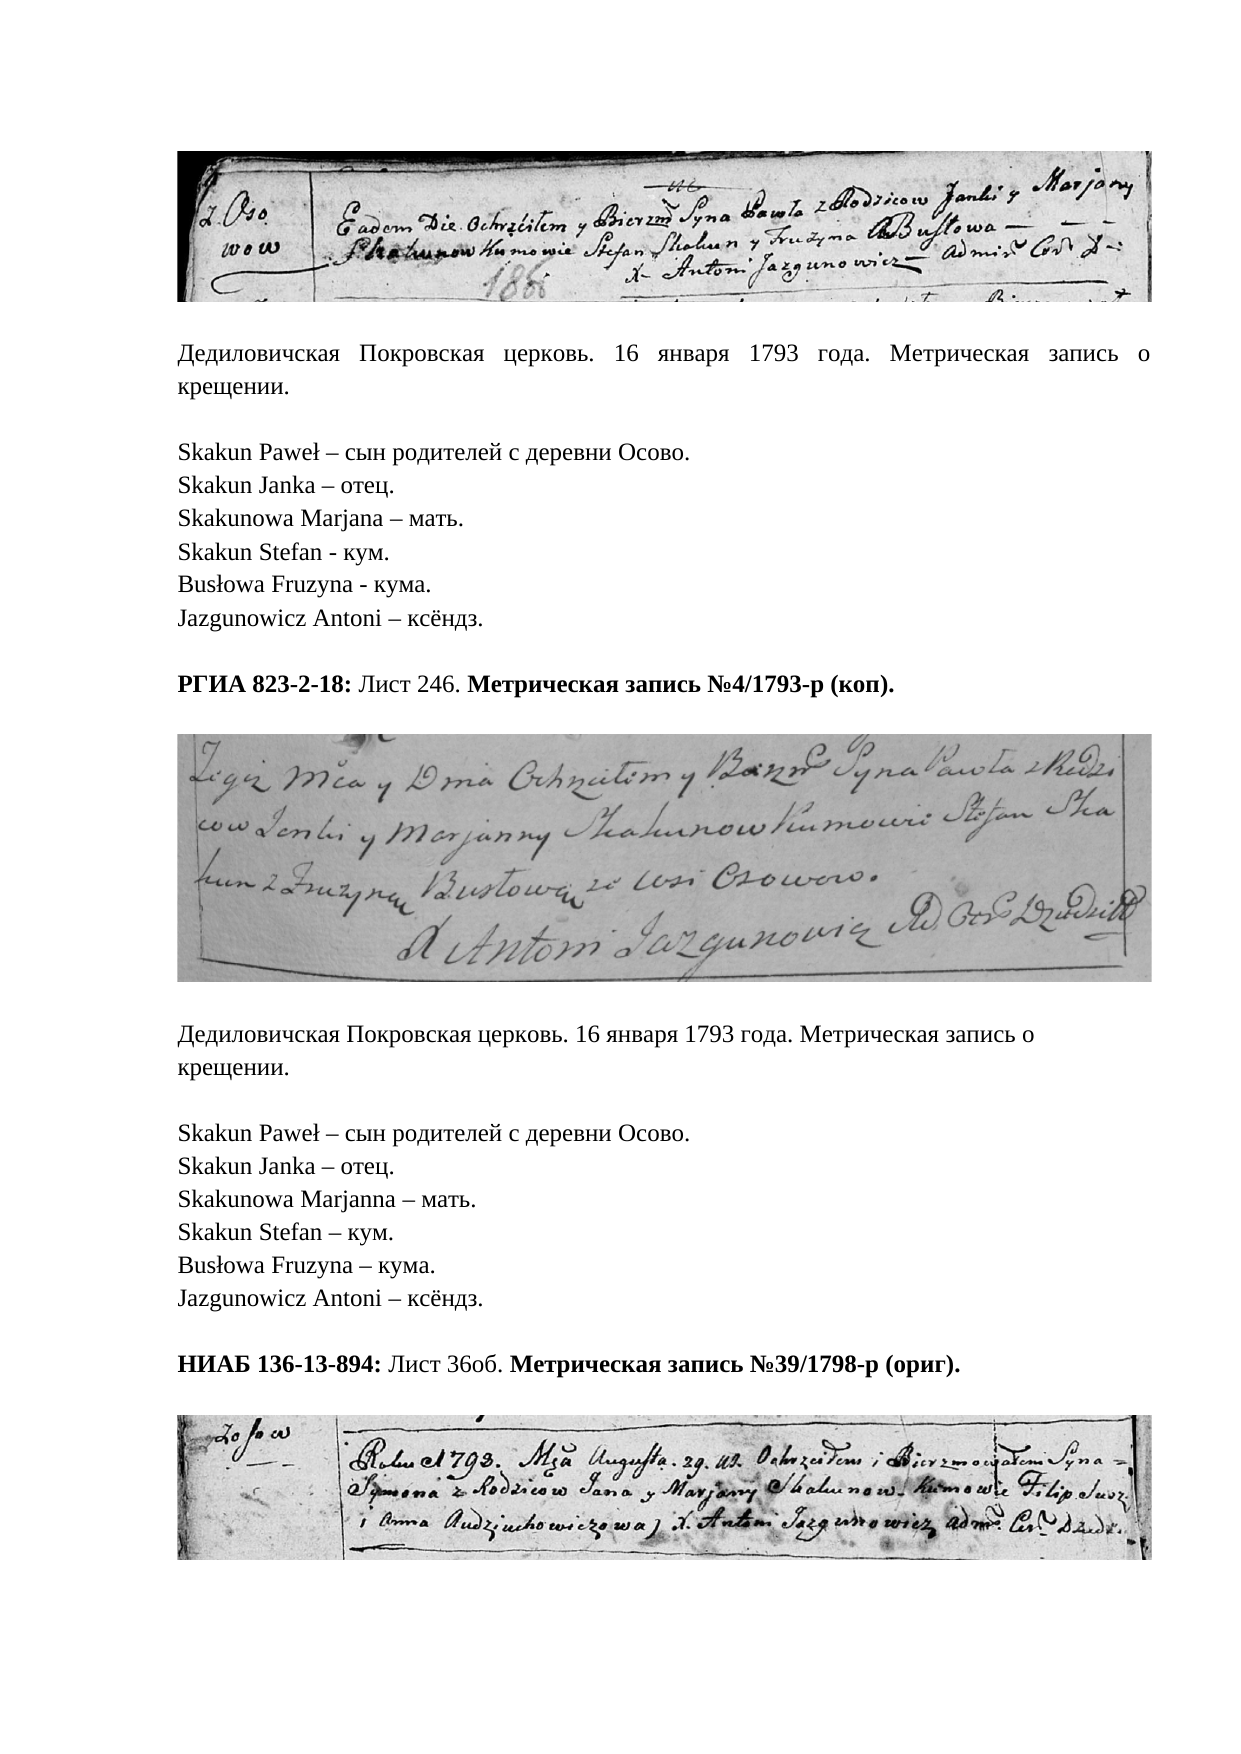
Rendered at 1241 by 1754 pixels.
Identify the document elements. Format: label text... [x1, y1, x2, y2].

text НИАБ 136-13-894: Лист 36об. Метрическая запись №39/1798-р (ориг). [177, 1349, 1152, 1378]
text Skakun Paweł – сын родителей с деревни Осовo. [177, 437, 1152, 466]
text Jazgunowicz Antoni – ксёндз. [177, 603, 1152, 631]
text Skakunowa Marjana – мать. [177, 503, 1152, 532]
text Busłowa Fruzyna - кума. [177, 569, 1152, 598]
text Skakunowa Marjanna – мать. [177, 1184, 1152, 1213]
text Busłowa Fruzyna – кума. [177, 1250, 1152, 1279]
text Skakun Paweł – сын родителей с деревни Осово. [177, 1118, 1152, 1147]
text Дедиловичская Покровская церковь. 16 января 1793 года. Метрическая запись о крещении. [177, 1019, 1152, 1081]
text Jazgunowicz Antoni – ксёндз. [177, 1283, 1152, 1312]
text Дедиловичская Покровская церковь. 16 января 1793 года. Метрическая запись о крещении. [177, 338, 1152, 400]
text Skakun Stefan - кум. [177, 537, 1152, 565]
text Skakun Janka – отец. [177, 1151, 1152, 1180]
picture [177, 151, 1152, 302]
text Skakun Janka – отец. [177, 471, 1152, 499]
picture [177, 1415, 1152, 1560]
picture [177, 734, 1152, 982]
text Skakun Stefan – кум. [177, 1217, 1152, 1246]
text РГИА 823-2-18: Лист 246. Метрическая запись №4/1793-р (коп). [177, 669, 1152, 697]
